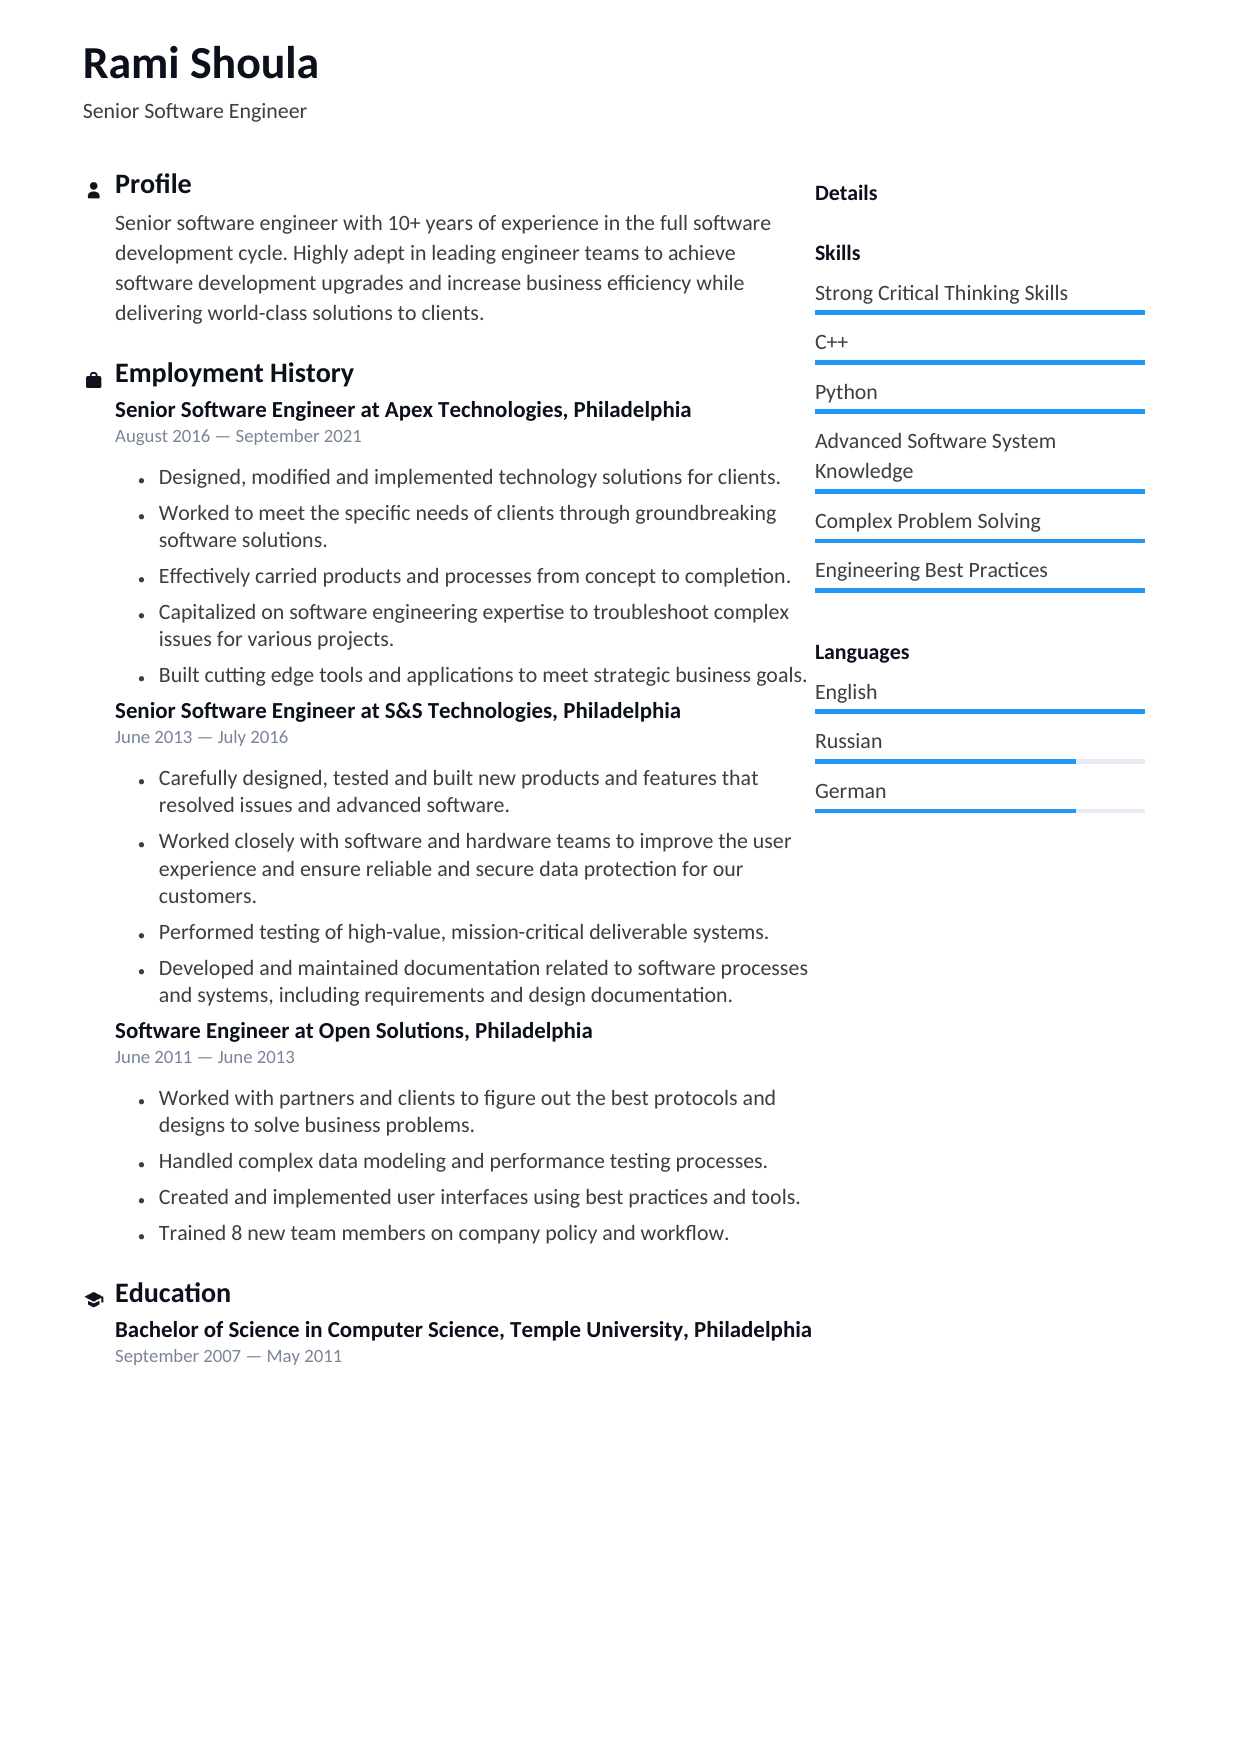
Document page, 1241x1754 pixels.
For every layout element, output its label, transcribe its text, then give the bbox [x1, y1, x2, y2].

table_cell Details Skills Languages [815, 145, 1146, 1382]
picture [82, 179, 105, 202]
picture [82, 1288, 105, 1311]
table_header Rami Shoula Senior Software Engineer [83, 59, 1146, 145]
table_cell [83, 145, 815, 1382]
picture [82, 369, 105, 392]
